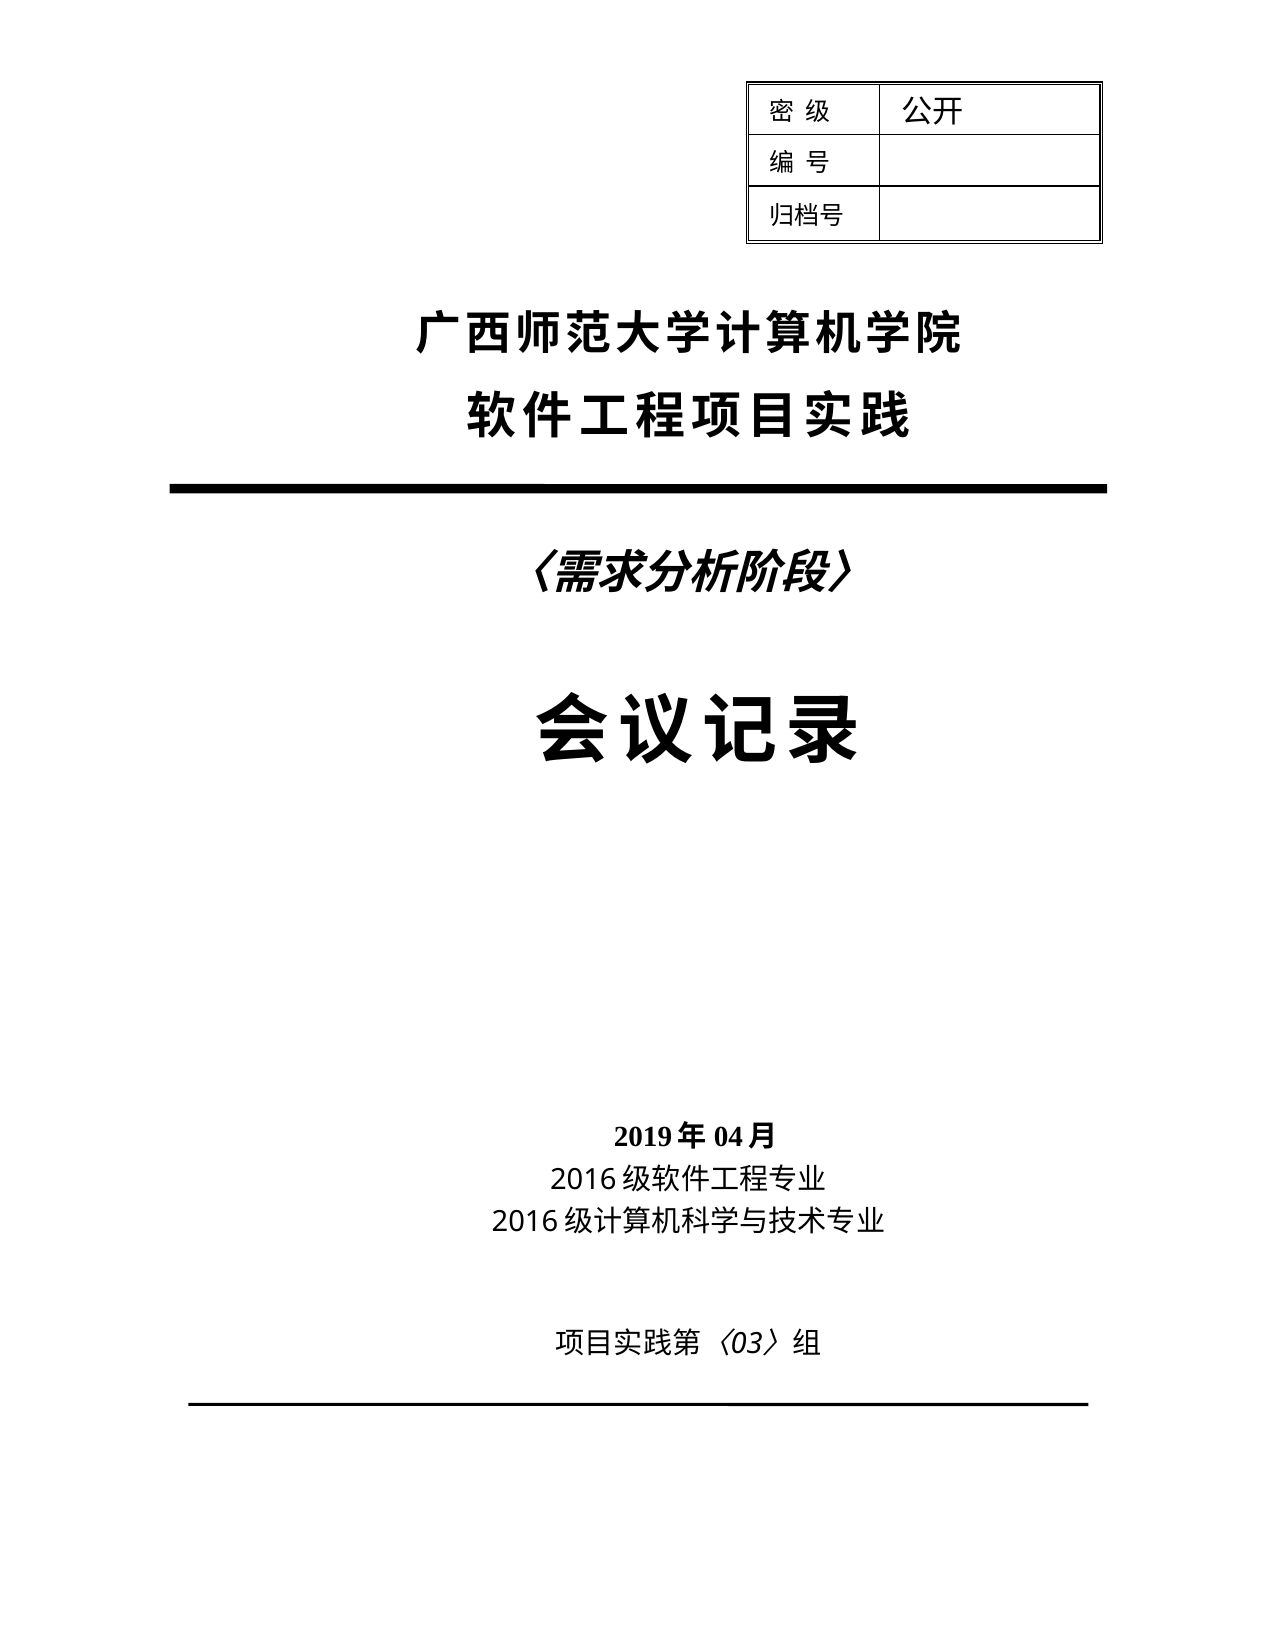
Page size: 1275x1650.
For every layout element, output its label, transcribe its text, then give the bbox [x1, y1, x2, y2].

text 会议记录 [188, 669, 1207, 778]
table_header 公开 [880, 85, 1099, 133]
table_cell 编 号 [749, 135, 879, 185]
text 广西师范大学计算机学院 [170, 296, 1207, 363]
table_header 密 级 [749, 85, 879, 133]
table_cell [880, 135, 1099, 185]
text 2019年 04月 [170, 1113, 1207, 1155]
text 项目实践第〈03〉组 [170, 1319, 1207, 1362]
table_cell [880, 187, 1099, 240]
text 2016级计算机科学与技术专业 [170, 1198, 1207, 1240]
text 软件工程项目实践 [170, 375, 1207, 447]
table_cell 归档号 [749, 187, 879, 240]
text 〈需求分析阶段〉 [170, 535, 1207, 601]
text 2016级软件工程专业 [170, 1155, 1207, 1198]
